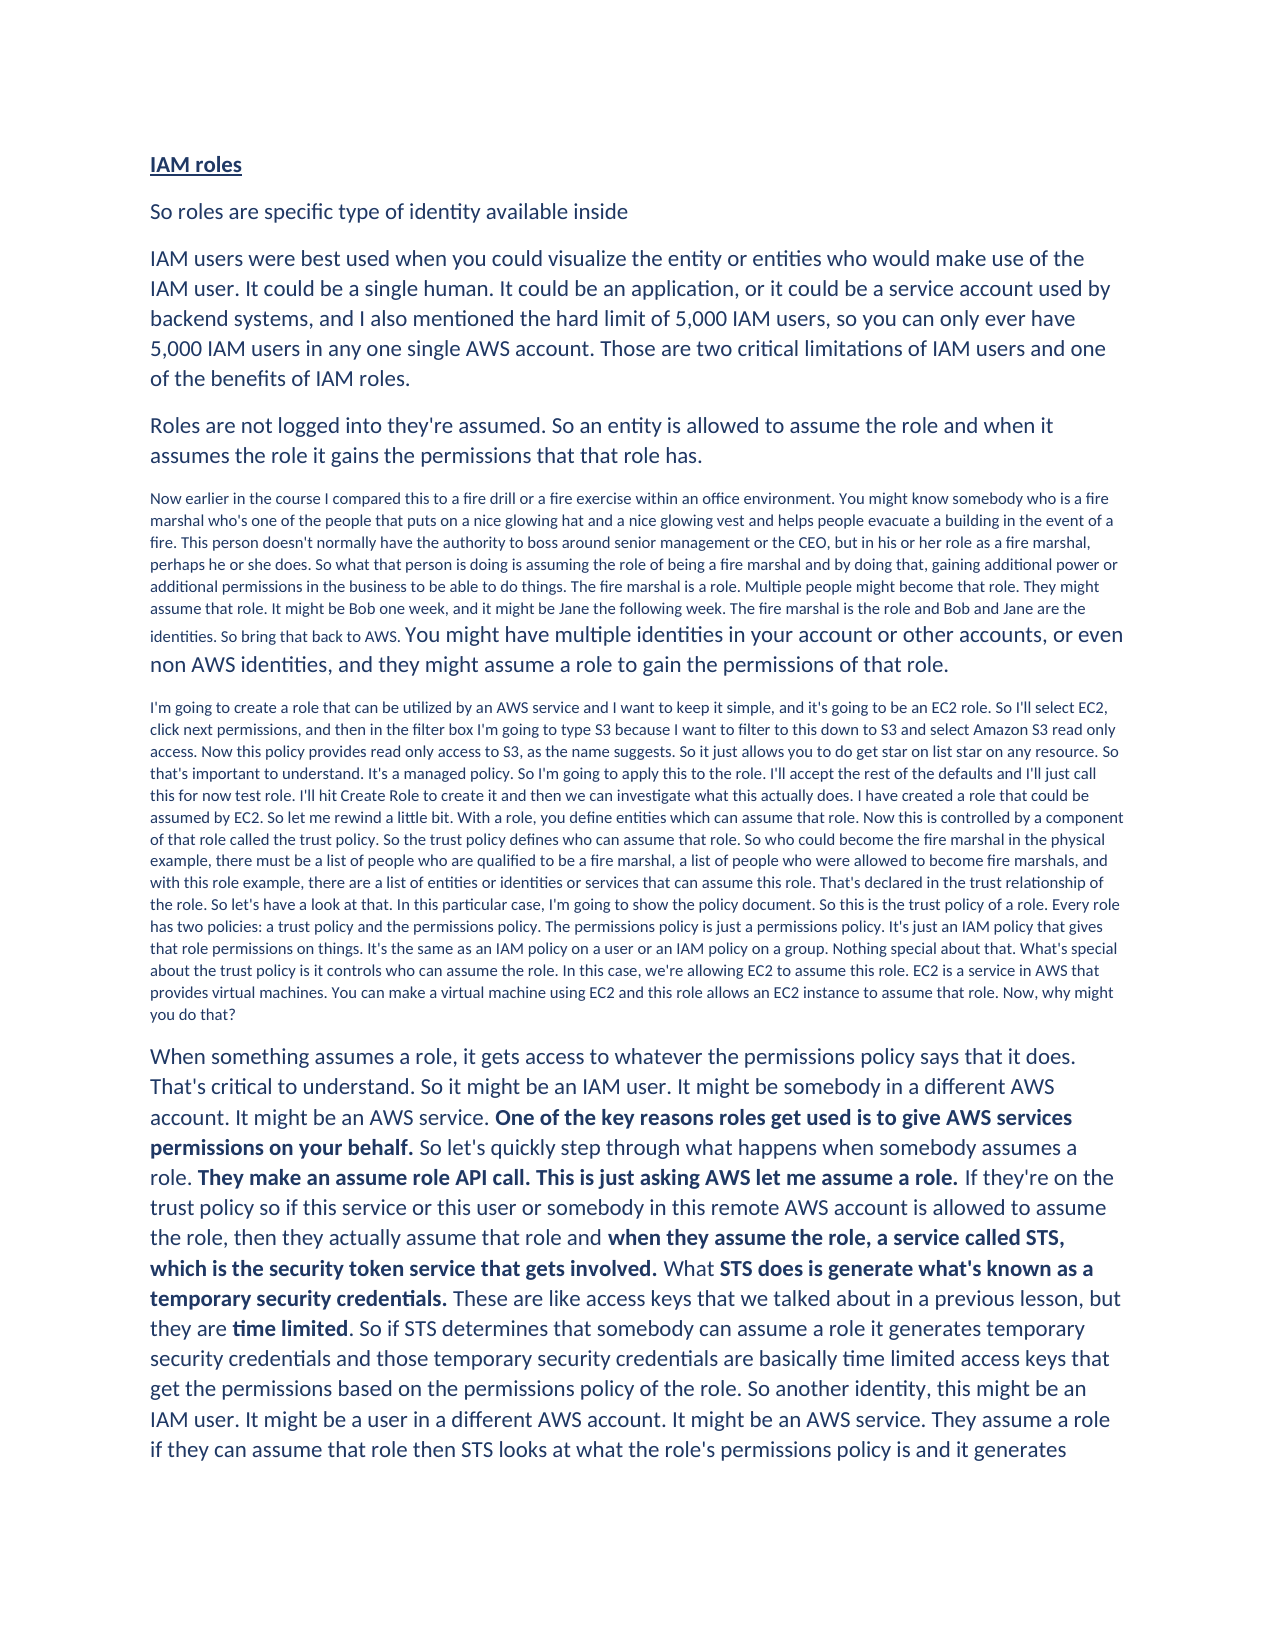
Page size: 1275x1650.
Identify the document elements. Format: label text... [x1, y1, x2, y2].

text IAM users were best used when you could visualize the entity or entities who would make use of the IAM user. It could be a single human. It could be an application, or it could be a service account used by backend systems, and I also mentioned the hard limit of 5,000 IAM users, so you can only ever have 5,000 IAM users in any one single AWS account. Those are two critical limitations of IAM users and one of the benefits of IAM roles. [150, 244, 1125, 393]
text Roles are not logged into they're assumed. So an entity is allowed to assume the role and when it assumes the role it gains the permissions that that role has. [150, 411, 1125, 470]
text So roles are specific type of identity available inside [150, 197, 1125, 225]
text IAM roles [150, 150, 1125, 178]
text I'm going to create a role that can be utilized by an AWS service and I want to keep it simple, and it's going to be an EC2 role. So I'll select EC2, click next permissions, and then in the filter box I'm going to type S3 because I want to filter to this down to S3 and select Amazon S3 read only access. Now this policy provides read only access to S3, as the name suggests. So it just allows you to do get star on list star on any resource. So that's important to understand. It's a managed policy. So I'm going to apply this to the role. I'll accept the rest of the defaults and I'll just call this for now test role. I'll hit Create Role to create it and then we can investigate what this actually does. I have created a role that could be assumed by EC2. So let me rewind a little bit. With a role, you define entities which can assume that role. Now this is controlled by a component of that role called the trust policy. So the trust policy defines who can assume that role. So who could become the fire marshal in the physical example, there must be a list of people who are qualified to be a fire marshal, a list of people who were allowed to become fire marshals, and with this role example, there are a list of entities or identities or services that can assume this role. That's declared in the trust relationship of the role. So let's have a look at that. In this particular case, I'm going to show the policy document. So this is the trust policy of a role. Every role has two policies: a trust policy and the permissions policy. The permissions policy is just a permissions policy. It's just an IAM policy that gives that role permissions on things. It's the same as an IAM policy on a user or an IAM policy on a group. Nothing special about that. What's special about the trust policy is it controls who can assume the role. In this case, we're allowing EC2 to assume this role. EC2 is a service in AWS that provides virtual machines. You can make a virtual machine using EC2 and this role allows an EC2 instance to assume that role. Now, why might you do that? [150, 697, 1125, 1024]
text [150, 1042, 1125, 1463]
text Now earlier in the course I compared this to a fire drill or a fire exercise within an office environment. You might know somebody who is a fire marshal who's one of the people that puts on a nice glowing hat and a nice glowing vest and helps people evacuate a building in the event of a fire. This person doesn't normally have the authority to boss around senior management or the CEO, but in his or her role as a fire marshal, perhaps he or she does. So what that person is doing is assuming the role of being a fire marshal and by doing that, gaining additional power or additional permissions in the business to be able to do things. The fire marshal is a role. Multiple people might become that role. They might assume that role. It might be Bob one week, and it might be Jane the following week. The fire marshal is the role and Bob and Jane are the identities. So bring that back to AWS. You might have multiple identities in your account or other accounts, or even non AWS identities, and they might assume a role to gain the permissions of that role. [150, 488, 1125, 679]
